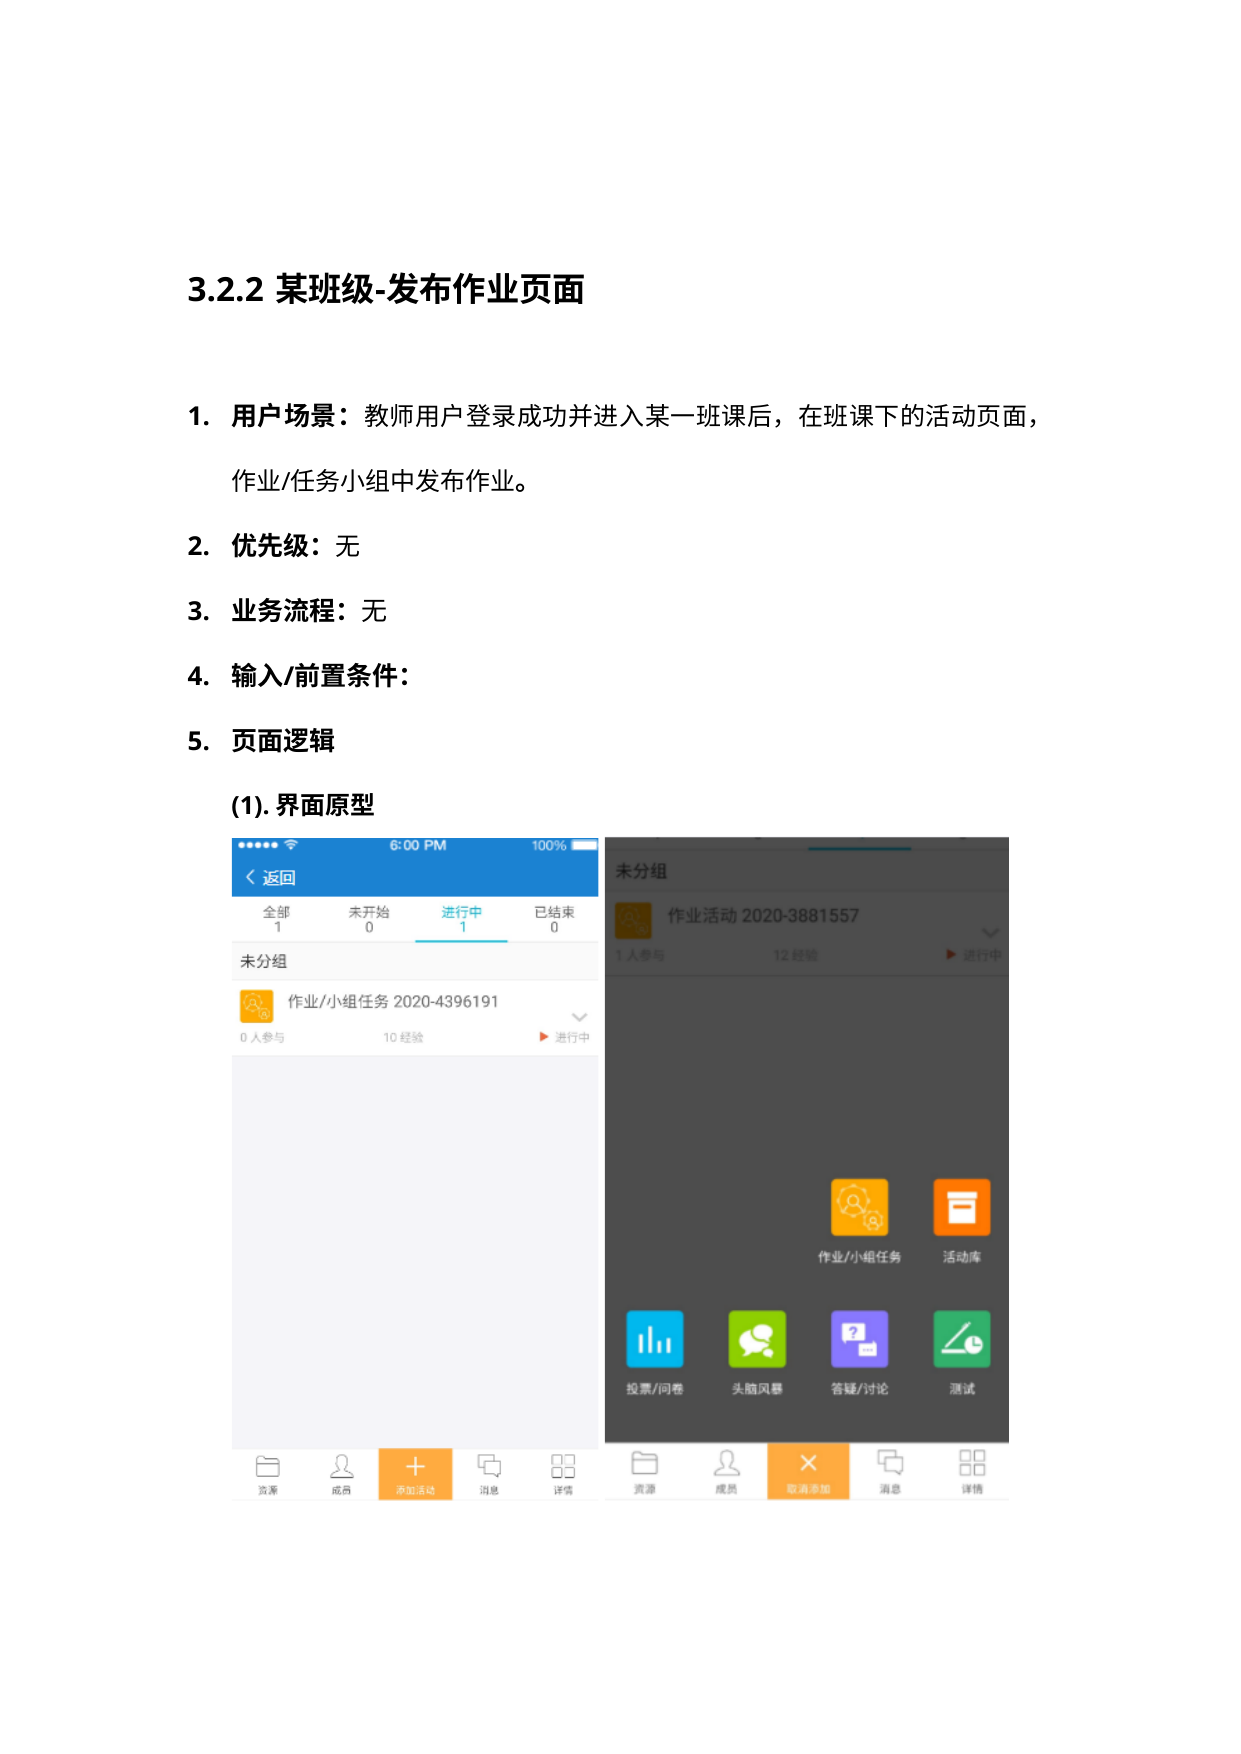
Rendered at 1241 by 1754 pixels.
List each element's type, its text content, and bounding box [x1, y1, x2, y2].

list 界面原型 [231, 771, 1053, 836]
list 业务流程：无 [187, 576, 1053, 641]
list 输入/前置条件： [187, 641, 1053, 706]
subtitle 某班级-发布作业页面 [187, 254, 1053, 319]
picture [604, 836, 1009, 1502]
list 页面逻辑 [187, 706, 1053, 771]
picture [231, 838, 599, 1502]
list 用户场景：教师用户登录成功并进入某一班课后，在班课下的活动页面，作业/任务小组中发布作业。 [187, 381, 1053, 511]
list 优先级：无 [187, 511, 1053, 576]
